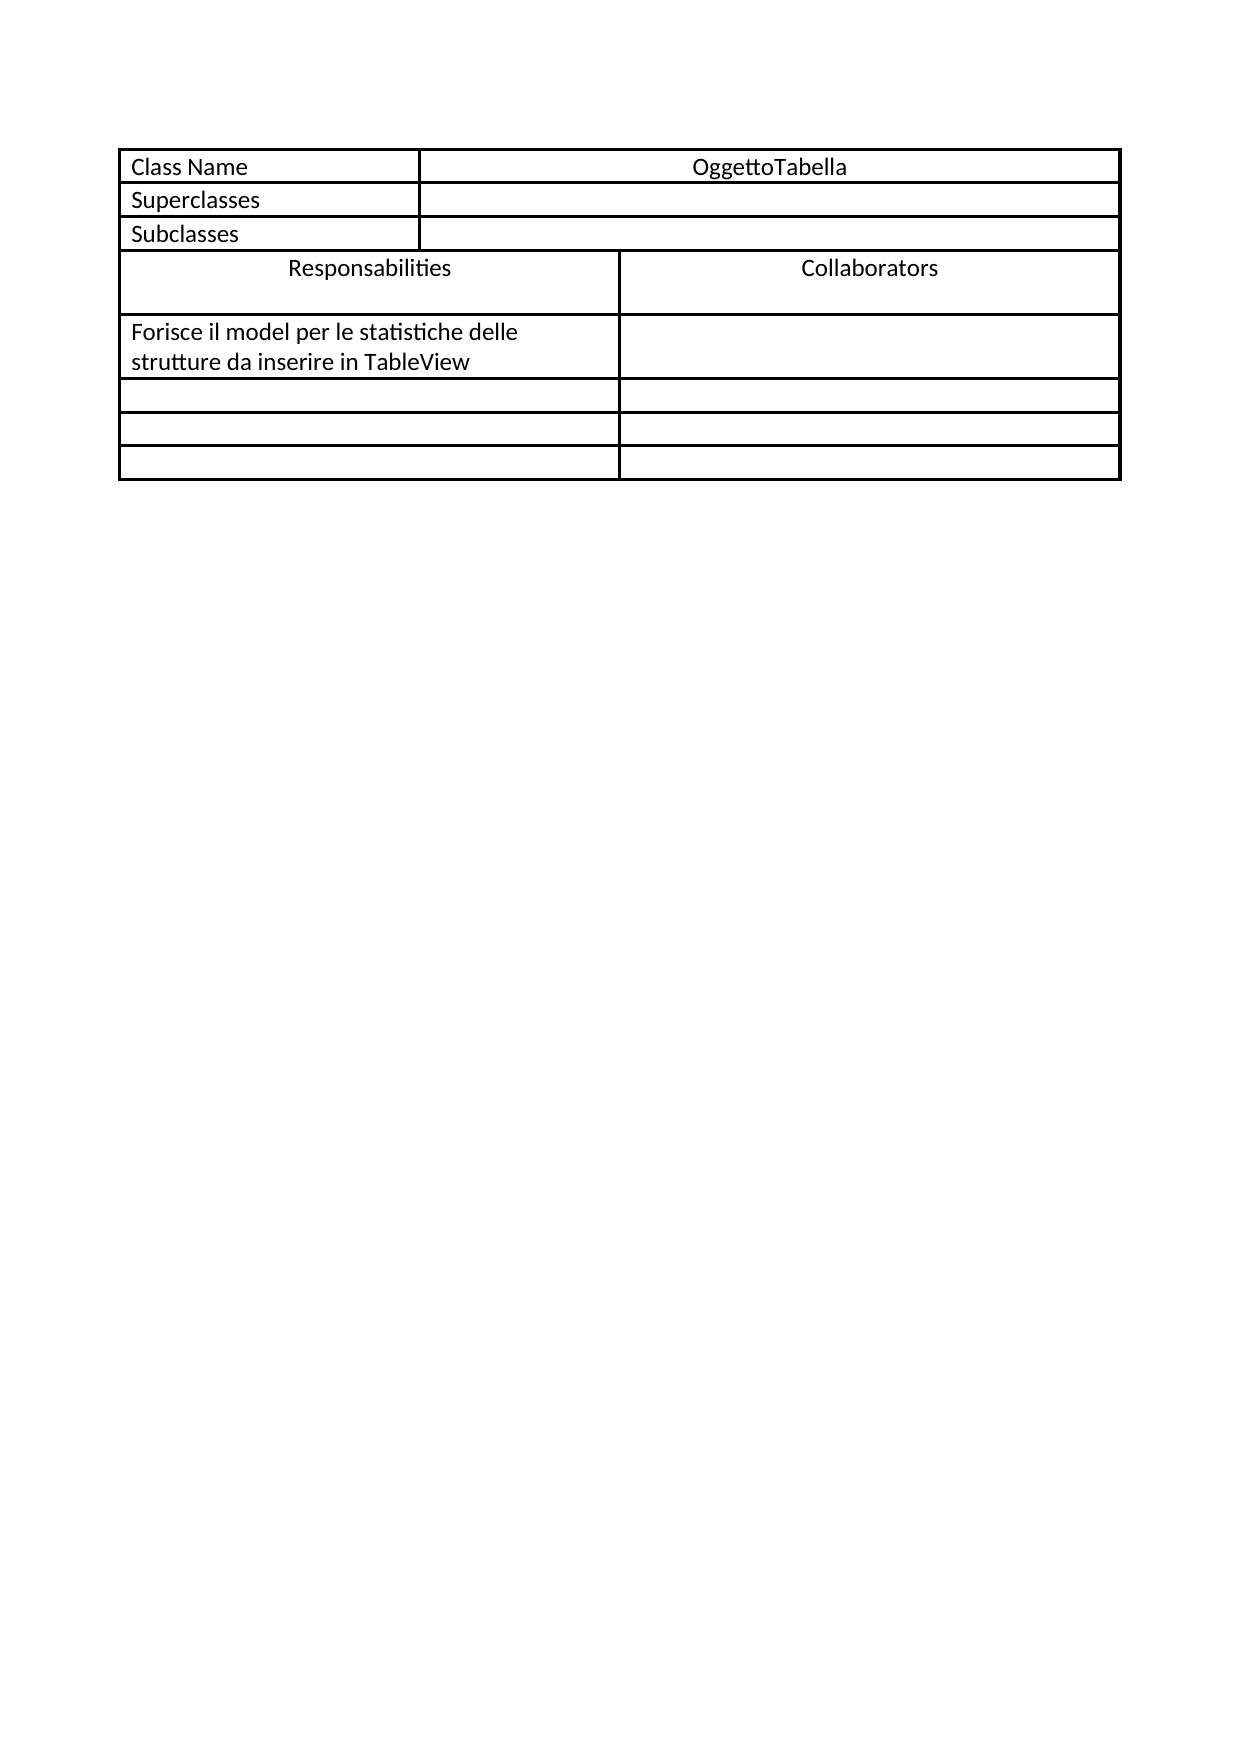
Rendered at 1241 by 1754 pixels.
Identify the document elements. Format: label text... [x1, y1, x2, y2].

table_cell [621, 316, 1118, 377]
table_header OggettoTabella [421, 151, 1118, 181]
table_header Class Name [121, 151, 418, 181]
table_cell [121, 380, 618, 411]
table_cell [621, 447, 1118, 478]
table_cell Subclasses [121, 218, 418, 248]
table_cell Superclasses [121, 184, 418, 215]
table_cell Forisce il model per le statistiche delle strutture da inserire in TableView [121, 316, 618, 377]
table_cell [421, 184, 1118, 215]
table_cell [621, 414, 1118, 444]
table_cell [421, 218, 1118, 248]
table_cell [121, 414, 618, 444]
table_cell Responsabilities [121, 252, 618, 313]
table_cell [121, 447, 618, 478]
table_cell Collaborators [621, 252, 1118, 313]
table_cell [621, 380, 1118, 411]
